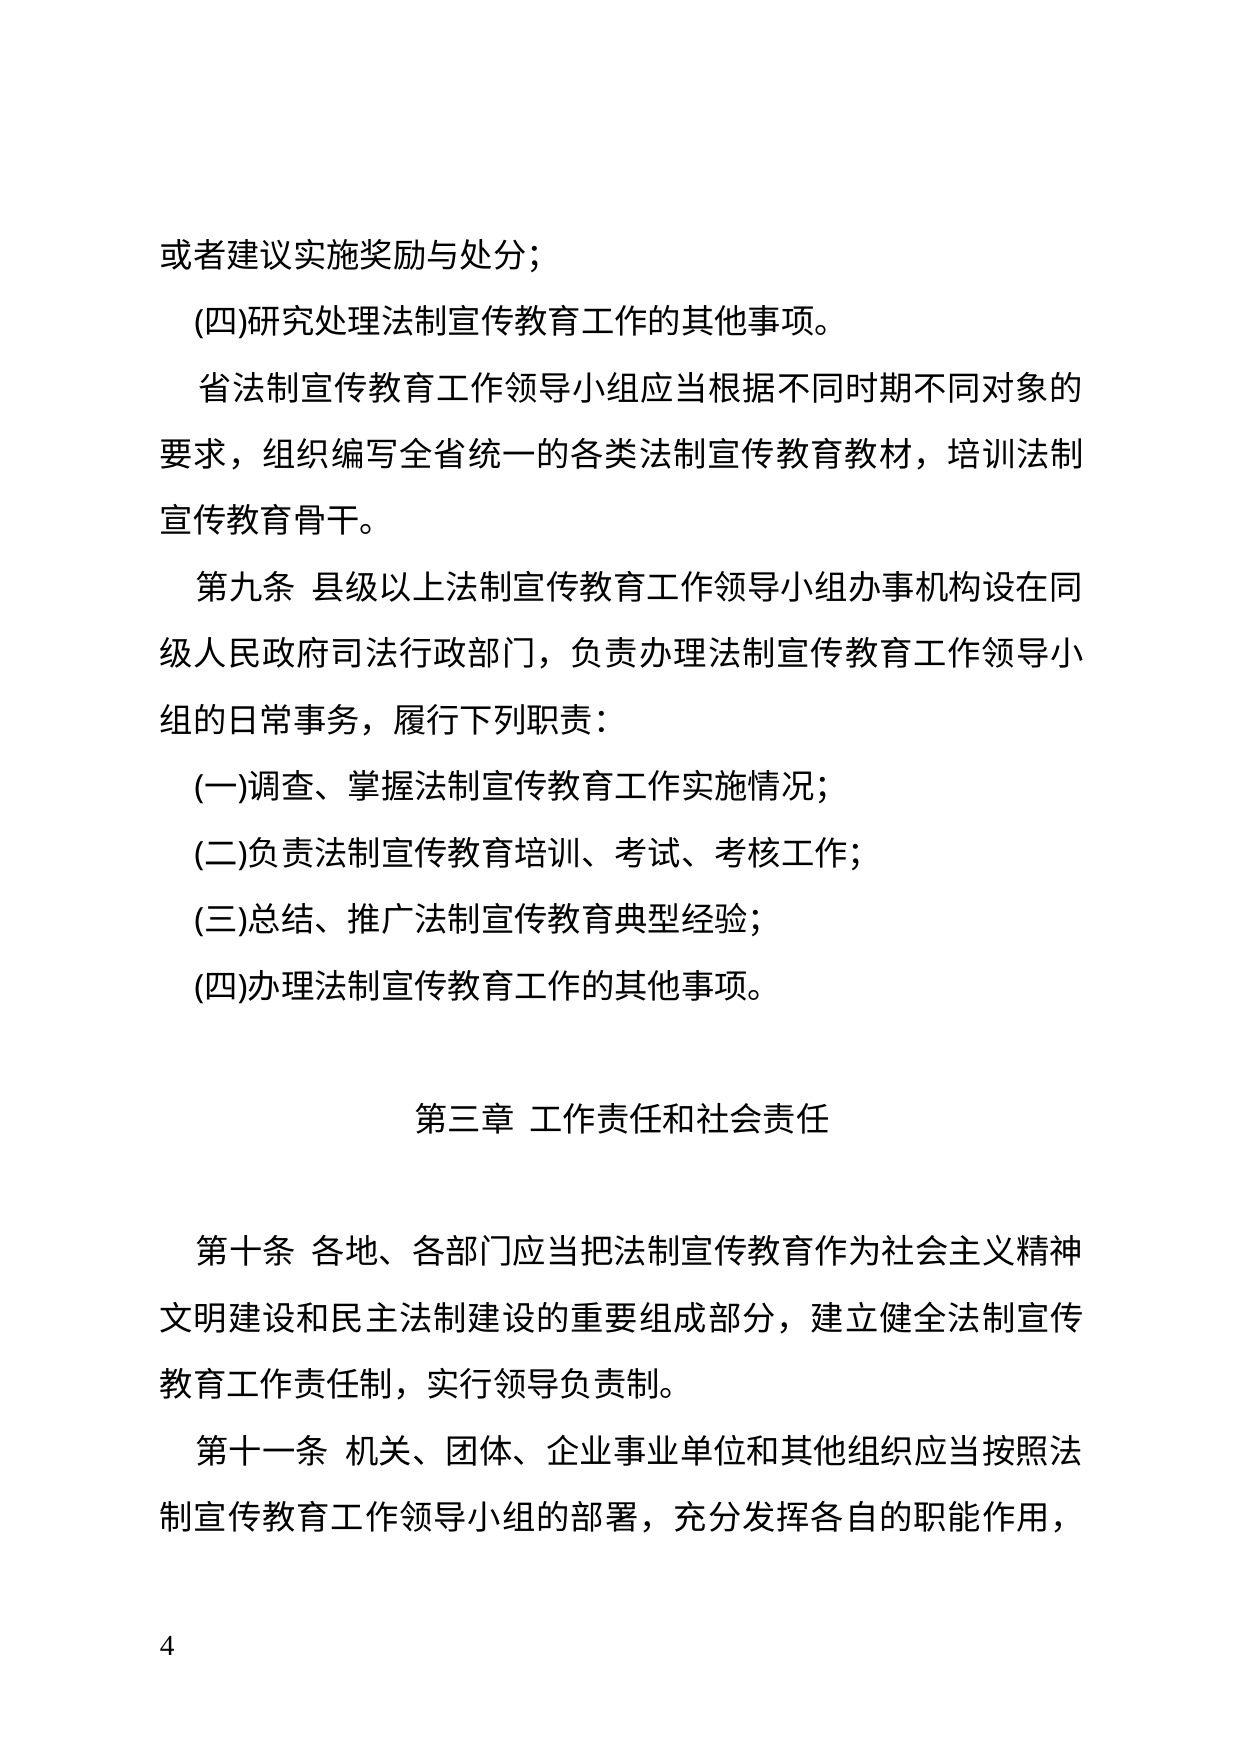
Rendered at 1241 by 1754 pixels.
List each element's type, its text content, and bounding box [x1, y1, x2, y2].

text 省法制宣传教育工作领导小组应当根据不同时期不同对象的要求，组织编写全省统一的各类法制宣传教育教材，培训法制宣传教育骨干。 [159, 352, 1084, 552]
text 第三章 工作责任和社会责任 [159, 1083, 1084, 1150]
text (四)研究处理法制宣传教育工作的其他事项。 [159, 286, 1084, 352]
text (四)办理法制宣传教育工作的其他事项。 [159, 950, 1084, 1017]
text (一)调查、掌握法制宣传教育工作实施情况； [159, 751, 1084, 817]
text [159, 1416, 1084, 1548]
text (二)负责法制宣传教育培训、考试、考核工作； [159, 817, 1084, 884]
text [159, 219, 1084, 286]
text 第九条 县级以上法制宣传教育工作领导小组办事机构设在同级人民政府司法行政部门，负责办理法制宣传教育工作领导小组的日常事务，履行下列职责： [159, 552, 1084, 751]
text 第十条 各地、各部门应当把法制宣传教育作为社会主义精神文明建设和民主法制建设的重要组成部分，建立健全法制宣传教育工作责任制，实行领导负责制。 [159, 1216, 1084, 1416]
text (三)总结、推广法制宣传教育典型经验； [159, 884, 1084, 950]
